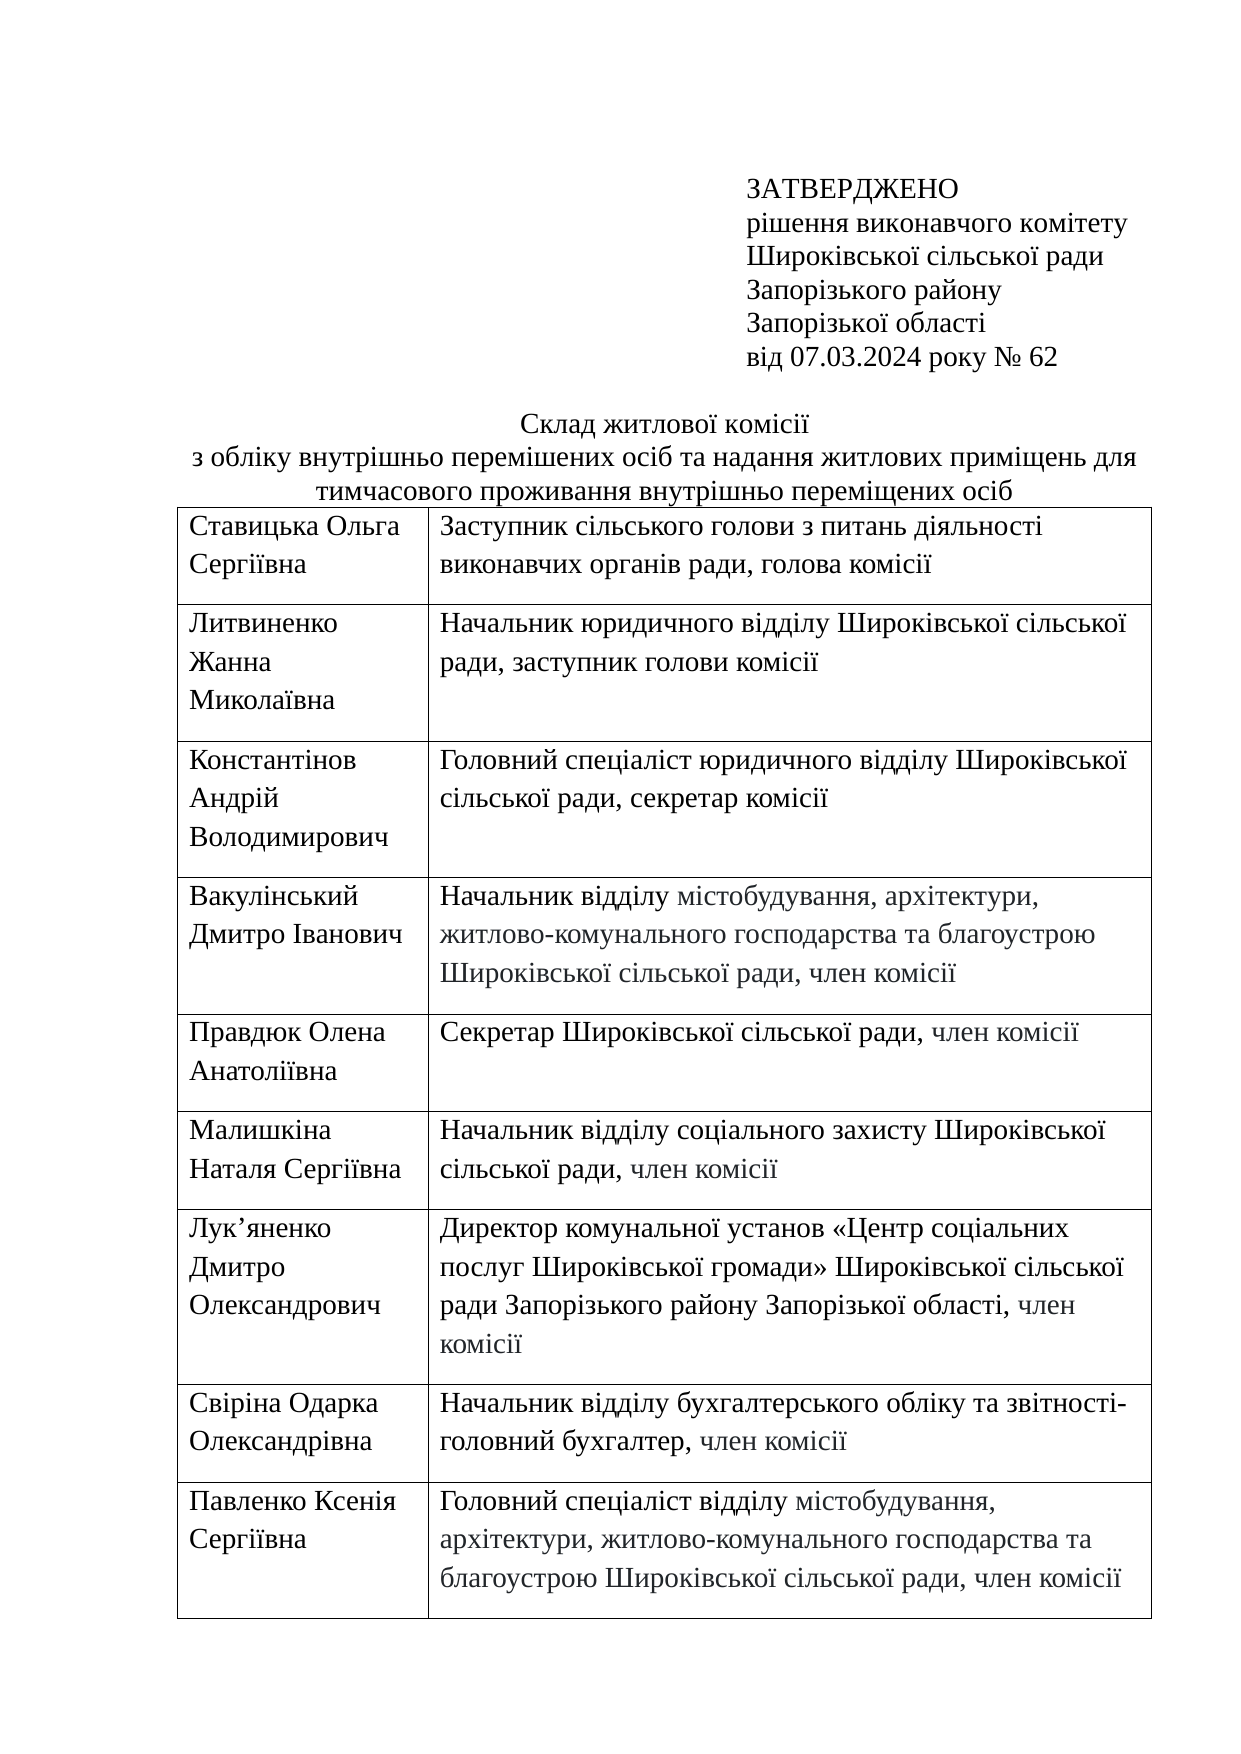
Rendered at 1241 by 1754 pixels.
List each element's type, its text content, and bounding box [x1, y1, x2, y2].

text рішення виконавчого комітету [177, 205, 1152, 238]
text з обліку внутрішньо перемішених осіб та надання житлових приміщень для тимчасового проживання внутрішньо переміщених осіб [177, 439, 1152, 507]
table_header Ставицька Ольга Сергіївна [178, 508, 428, 604]
text Запорізької області [177, 305, 1152, 339]
text від 07.03.2024 року № 62 [177, 339, 1152, 372]
table_cell Константінов Андрій Володимирович [178, 742, 428, 877]
text Запорізького району [177, 272, 1152, 305]
table_cell Малишкіна Наталя Сергіївна [178, 1112, 428, 1209]
table_cell Вакулінський Дмитро Іванович [178, 878, 428, 1013]
table_cell Головний спеціаліст юридичного відділу Широківської сільської ради, секретар комісії [429, 742, 1151, 877]
table_cell Лук’яненко Дмитро Олександрович [178, 1210, 428, 1384]
text Широківської сільської ради [177, 238, 1152, 272]
table_cell Начальник відділу містобудування, архітектури, житлово-комунального господарства та благоустрою Широківської сільської ради, член комісії [429, 878, 1151, 1013]
table_cell Правдюк Олена Анатоліївна [178, 1015, 428, 1111]
table_cell Павленко Ксенія Сергіївна [178, 1483, 428, 1618]
table_cell Свіріна Одарка Олександрівна [178, 1385, 428, 1482]
table_cell Секретар Широківської сільської ради, член комісії [429, 1015, 1151, 1111]
text ЗАТВЕРДЖЕНО [177, 171, 1152, 205]
table_cell Начальник відділу соціального захисту Широківської сільської ради, член комісії [429, 1112, 1151, 1209]
table_cell Директор комунальної установ «Центр соціальних послуг Широківської громади» Широківської сільської ради Запорізького району Запорізької області, член комісії [429, 1210, 1151, 1384]
table_cell Головний спеціаліст відділу містобудування, архітектури, житлово-комунального господарства та благоустрою Широківської сільської ради, член комісії [429, 1483, 1151, 1618]
text Склад житлової комісії [177, 406, 1152, 439]
table_cell Литвиненко Жанна Миколаївна [178, 605, 428, 741]
table_cell Начальник юридичного відділу Широківської сільської ради, заступник голови комісії [429, 605, 1151, 741]
table_cell Начальник відділу бухгалтерського обліку та звітності- головний бухгалтер, член комісії [429, 1385, 1151, 1482]
table_header Заступник сільського голови з питань діяльності виконавчих органів ради, голова комісії [429, 508, 1151, 604]
